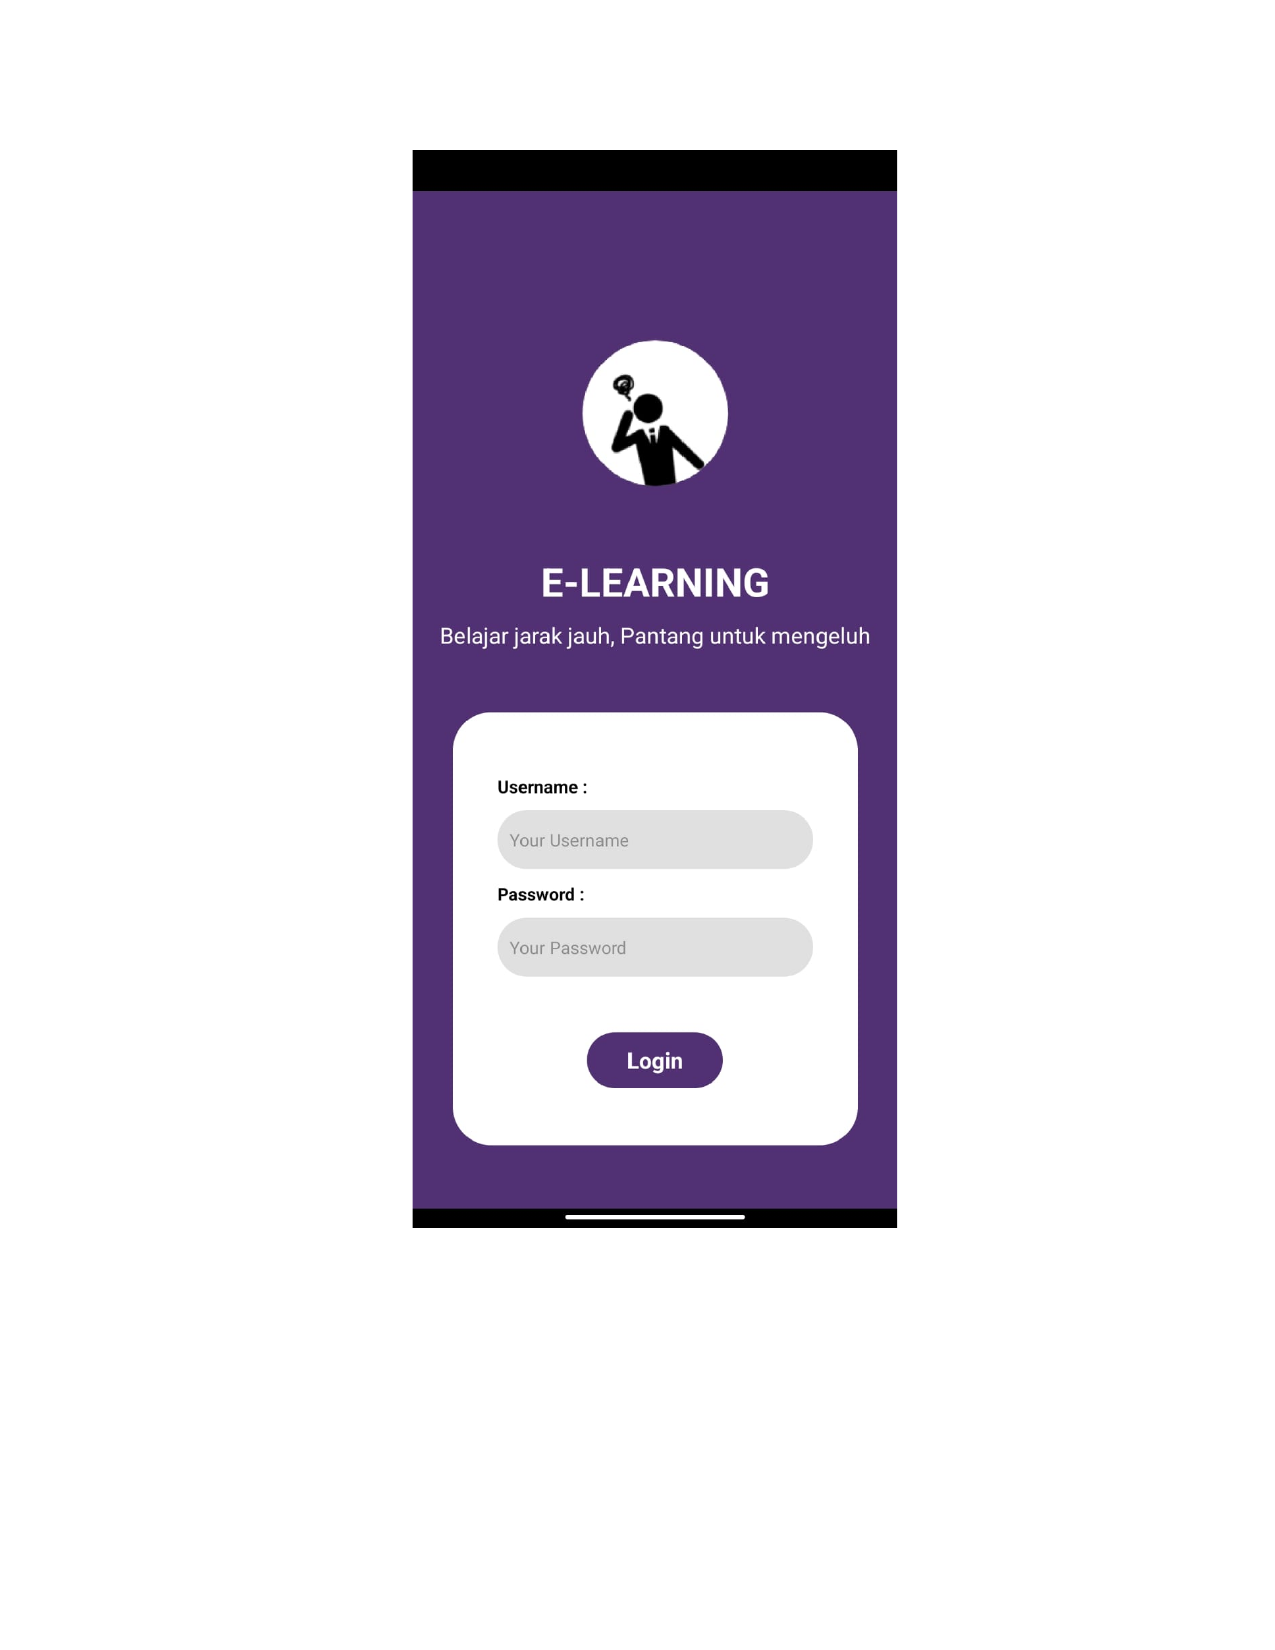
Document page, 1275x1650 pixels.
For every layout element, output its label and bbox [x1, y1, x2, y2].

picture [412, 150, 898, 1228]
